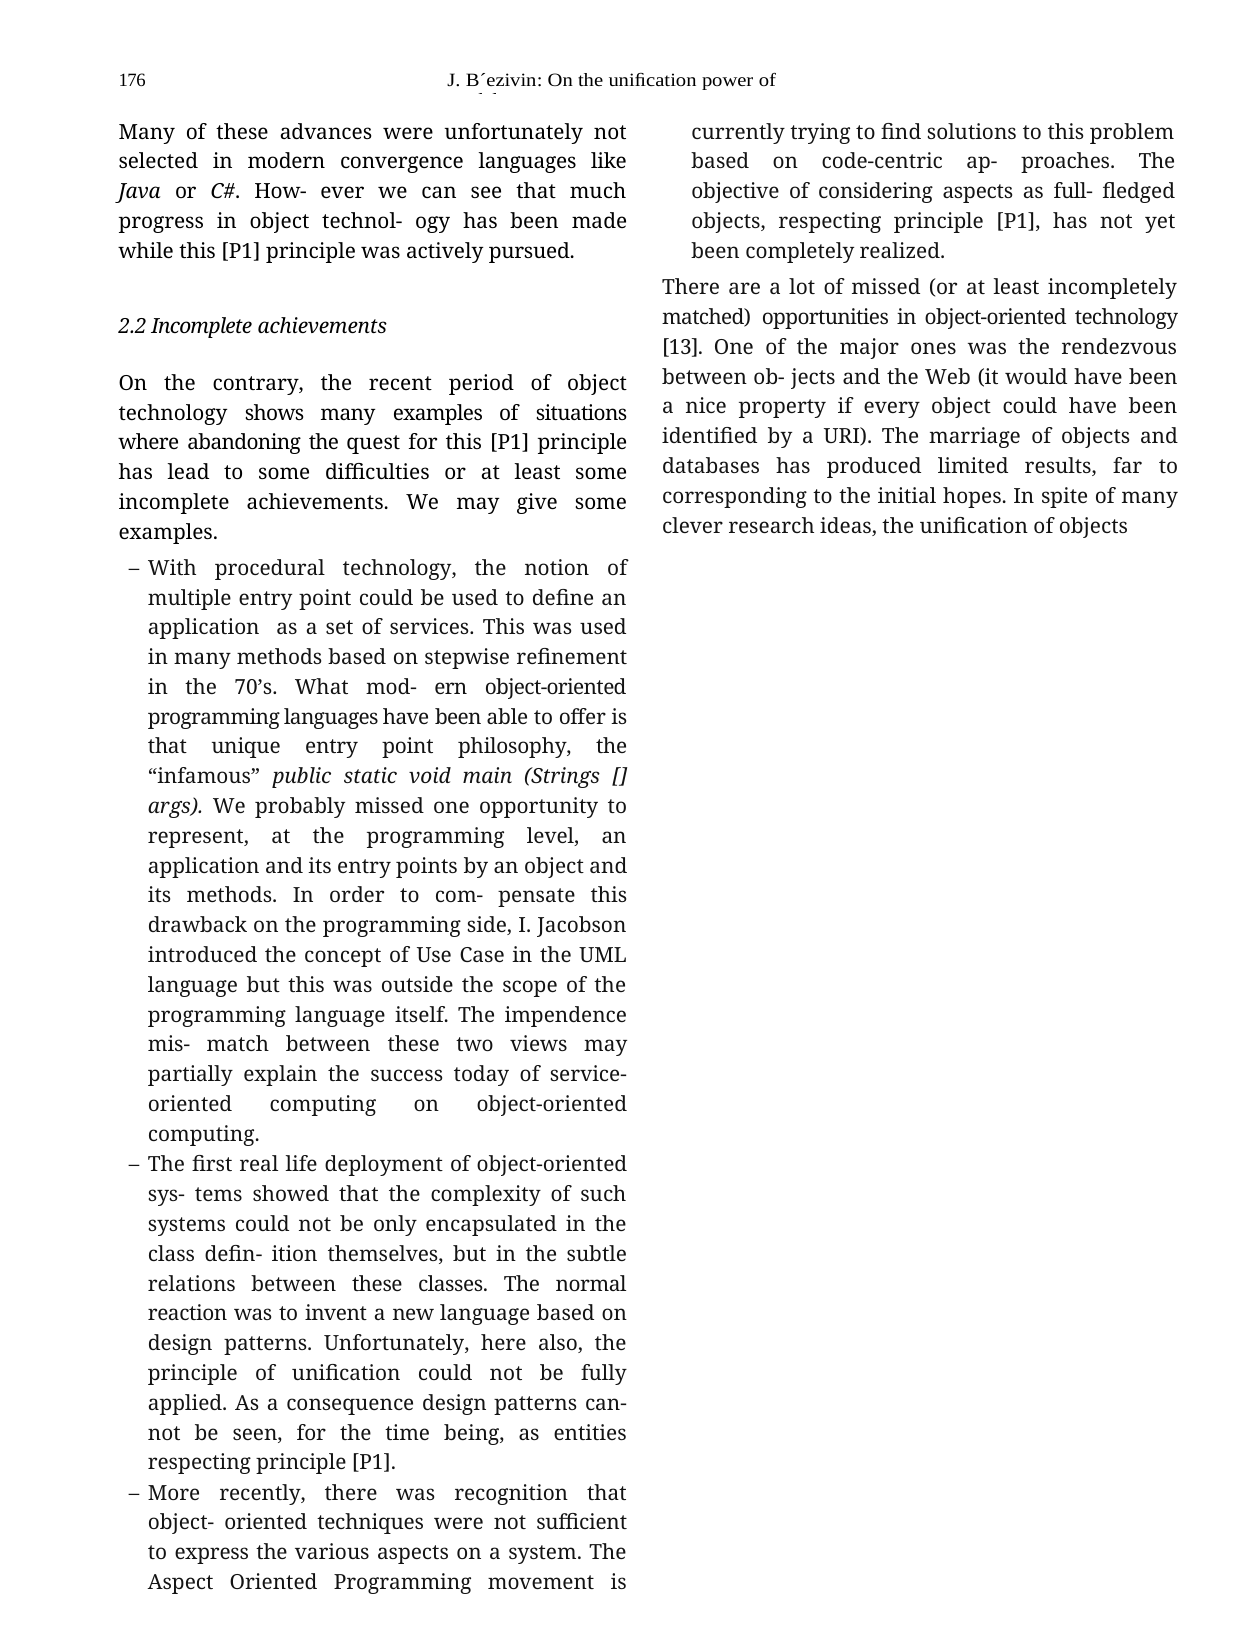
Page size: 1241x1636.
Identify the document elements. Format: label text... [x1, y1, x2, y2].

list Incomplete achievements [118, 311, 633, 339]
list More recently, there was recognition that object- oriented techniques were not suﬃcient to express the various aspects on a system. The Aspect Oriented Programming movement is currently trying to ﬁnd solutions to this problem based on code-centric ap- proaches. The objective of considering aspects as full- ﬂedged objects, respecting principle [P1], has not yet been completely realized. [672, 117, 1175, 264]
list The ﬁrst real life deployment of object-oriented sys- tems showed that the complexity of such systems could not be only encapsulated in the class deﬁn- ition themselves, but in the subtle relations between these classes. The normal reaction was to invent a new language based on design patterns. Unfortunately, here also, the principle of uniﬁcation could not be fully applied. As a consequence design patterns can- not be seen, for the time being, as entities respecting principle [P1]. [128, 1149, 627, 1476]
text On the contrary, the recent period of object technology shows many examples of situations where abandoning the quest for this [P1] principle has lead to some diﬃculties or at least some incomplete achievements. We may give some examples. [118, 368, 627, 545]
text Many of these advances were unfortunately not selected in modern convergence languages like Java or C#. How- ever we can see that much progress in object technol- ogy has been made while this [P1] principle was actively pursued. [118, 117, 627, 264]
list More recently, there was recognition that object- oriented techniques were not suﬃcient to express the various aspects on a system. The Aspect Oriented Programming movement is currently trying to ﬁnd solutions to this problem based on code-centric ap- proaches. The objective of considering aspects as full- ﬂedged objects, respecting principle [P1], has not yet been completely realized. [128, 1478, 627, 1596]
list With procedural technology, the notion of multiple entry point could be used to deﬁne an application as a set of services. This was used in many methods based on stepwise reﬁnement in the 70’s. What mod- ern object-oriented programming languages have been able to oﬀer is that unique entry point philosophy, the “infamous” public static void main (Strings [] args). We probably missed one opportunity to represent, at the programming level, an application and its entry points by an object and its methods. In order to com- pensate this drawback on the programming side, I. Jacobson introduced the concept of Use Case in the UML language but this was outside the scope of the programming language itself. The impendence mis- match between these two views may partially explain the success today of service-oriented computing on object-oriented computing. [128, 553, 627, 1147]
text There are a lot of missed (or at least incompletely matched) opportunities in object-oriented technology [13]. One of the major ones was the rendezvous between ob- jects and the Web (it would have been a nice property if every object could have been identiﬁed by a URI). The marriage of objects and databases has produced limited results, far to corresponding to the initial hopes. In spite of many clever research ideas, the uniﬁcation of objects [662, 272, 1178, 539]
